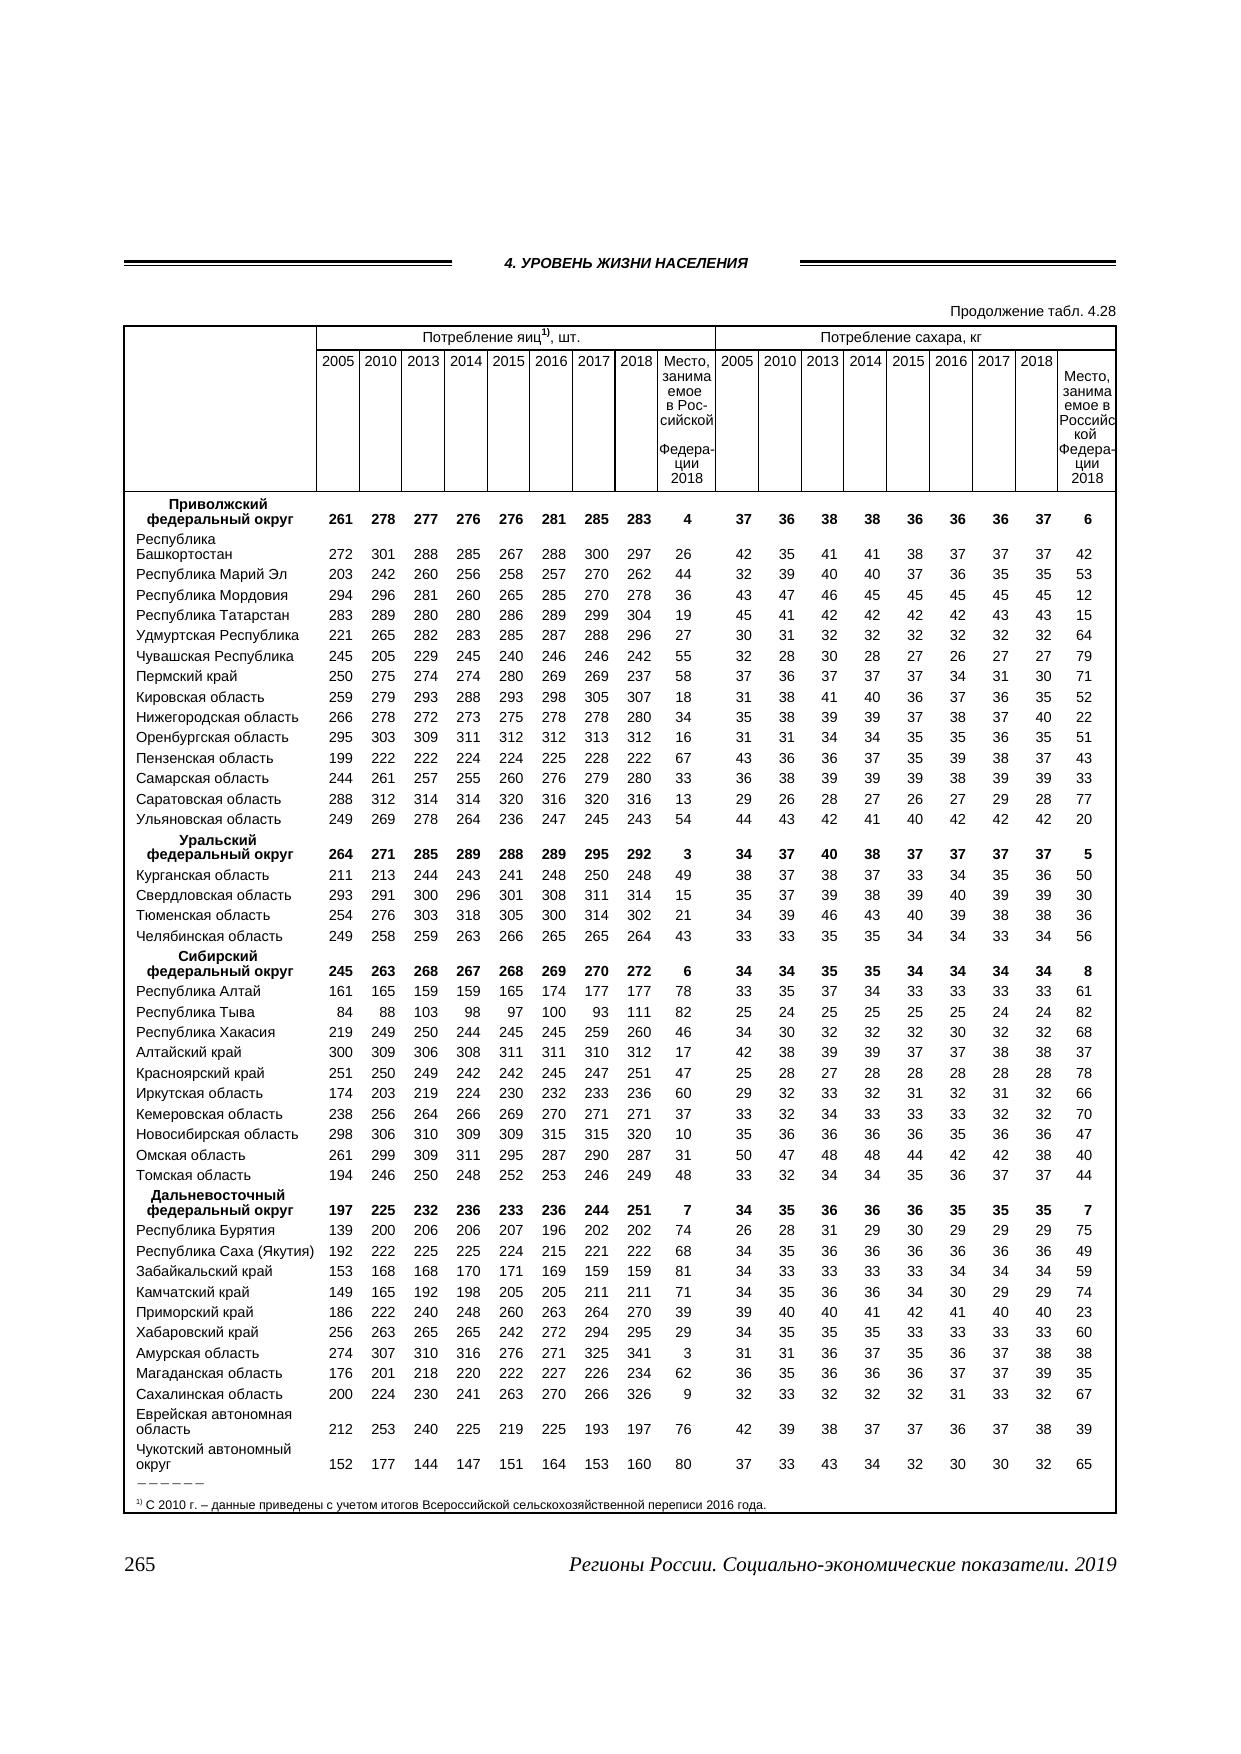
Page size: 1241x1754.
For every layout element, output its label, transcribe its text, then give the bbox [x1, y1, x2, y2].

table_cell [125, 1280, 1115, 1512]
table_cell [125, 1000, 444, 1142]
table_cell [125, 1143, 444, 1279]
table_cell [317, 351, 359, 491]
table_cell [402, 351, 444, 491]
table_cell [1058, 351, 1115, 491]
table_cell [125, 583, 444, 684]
text Продолжение табл. 4.28 [124, 303, 1116, 320]
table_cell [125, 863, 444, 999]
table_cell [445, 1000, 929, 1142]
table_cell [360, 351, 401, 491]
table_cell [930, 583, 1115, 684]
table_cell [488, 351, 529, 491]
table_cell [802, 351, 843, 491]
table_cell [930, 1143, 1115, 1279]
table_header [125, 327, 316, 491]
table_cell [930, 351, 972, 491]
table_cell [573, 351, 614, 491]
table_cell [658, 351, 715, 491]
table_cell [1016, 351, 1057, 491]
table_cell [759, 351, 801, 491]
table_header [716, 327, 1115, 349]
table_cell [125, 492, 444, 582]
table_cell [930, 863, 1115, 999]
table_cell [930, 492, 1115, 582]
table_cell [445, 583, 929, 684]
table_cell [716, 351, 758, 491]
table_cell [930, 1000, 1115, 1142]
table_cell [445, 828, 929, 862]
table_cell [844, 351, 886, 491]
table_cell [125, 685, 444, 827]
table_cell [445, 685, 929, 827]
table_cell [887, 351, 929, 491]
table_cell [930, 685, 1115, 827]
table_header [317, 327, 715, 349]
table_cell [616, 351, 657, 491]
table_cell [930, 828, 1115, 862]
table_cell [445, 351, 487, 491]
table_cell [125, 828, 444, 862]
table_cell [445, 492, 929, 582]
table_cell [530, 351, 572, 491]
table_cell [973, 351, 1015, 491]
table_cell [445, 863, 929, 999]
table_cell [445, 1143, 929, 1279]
